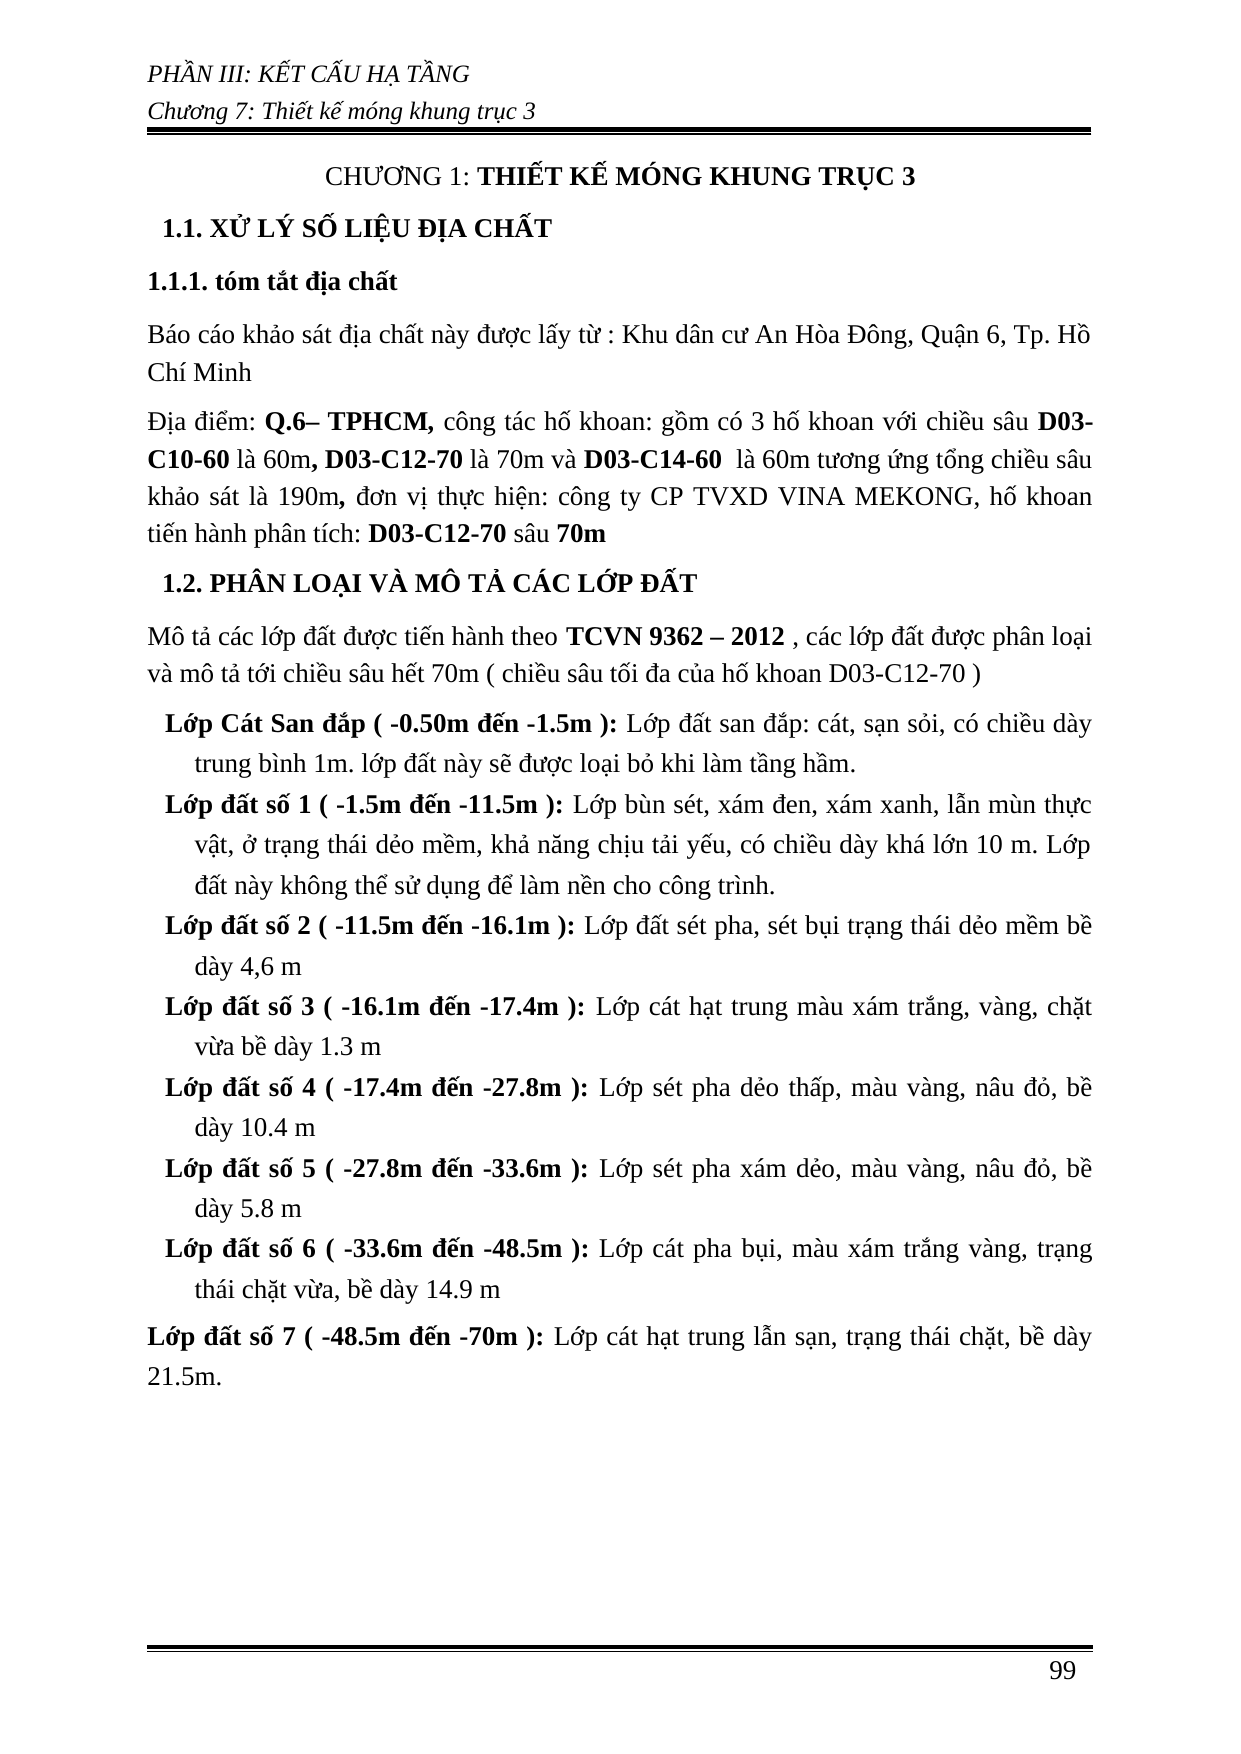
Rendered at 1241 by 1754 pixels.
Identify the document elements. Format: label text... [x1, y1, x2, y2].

subtitle tóm tắt địa chất [147, 265, 1093, 297]
subtitle THIẾT KẾ MÓNG KHUNG TRỤC 3 [147, 159, 1093, 191]
text Báo cáo khảo sát địa chất này được lấy từ : Khu dân cư An Hòa Đông, Quận 6, Tp. Hồ Chí Minh [147, 318, 1093, 387]
text Lớp đất số 1 ( -1.5m đến -11.5m ): Lớp bùn sét, xám đen, xám xanh, lẫn mùn thực vật, ở trạng thái dẻo mềm, khả năng chịu tải yếu, có chiều dày khá lớn 10 m. Lớp đất này không thể sử dụng để làm nền cho công trình. [165, 788, 1093, 900]
text Địa điểm: Q.6– TPHCM, công tác hố khoan: gồm có 3 hố khoan với chiều sâu D03-C10-60 là 60m, D03-C12-70 là 70m và D03-C14-60 là 60m tương ứng tổng chiều sâu khảo sát là 190m, đơn vị thực hiện: công ty CP TVXD VINA MEKONG, hố khoan tiến hành phân tích: D03-C12-70 sâu 70m [147, 405, 1093, 548]
text Lớp đất số 3 ( -16.1m đến -17.4m ): Lớp cát hạt trung màu xám trắng, vàng, chặt vừa bề dày 1.3 m [165, 990, 1093, 1062]
subtitle PHÂN LOẠI VÀ MÔ TẢ CÁC LỚP ĐẤT [162, 567, 1093, 598]
text Lớp đất số 4 ( -17.4m đến -27.8m ): Lớp sét pha dẻo thấp, màu vàng, nâu đỏ, bề dày 10.4 m [165, 1071, 1093, 1142]
text Lớp đất số 2 ( -11.5m đến -16.1m ): Lớp đất sét pha, sét bụi trạng thái dẻo mềm bề dày 4,6 m [165, 909, 1093, 981]
text Lớp đất số 6 ( -33.6m đến -48.5m ): Lớp cát pha bụi, màu xám trắng vàng, trạng thái chặt vừa, bề dày 14.9 m [165, 1232, 1093, 1304]
subtitle xử lý số liệu địa chất [162, 212, 1093, 244]
text Lớp Cát San đắp ( -0.50m đến -1.5m ): Lớp đất san đắp: cát, sạn sỏi, có chiều dày trung bình 1m. lớp đất này sẽ được loại bỏ khi làm tầng hầm. [165, 707, 1093, 779]
text Mô tả các lớp đất được tiến hành theo TCVN 9362 – 2012 , các lớp đất được phân loại và mô tả tới chiều sâu hết 70m ( chiều sâu tối đa của hố khoan D03-C12-70 ) [147, 620, 1093, 688]
text Lớp đất số 7 ( -48.5m đến -70m ): Lớp cát hạt trung lẫn sạn, trạng thái chặt, bề dày 21.5m. [147, 1319, 1093, 1391]
text Lớp đất số 5 ( -27.8m đến -33.6m ): Lớp sét pha xám dẻo, màu vàng, nâu đỏ, bề dày 5.8 m [165, 1152, 1093, 1223]
